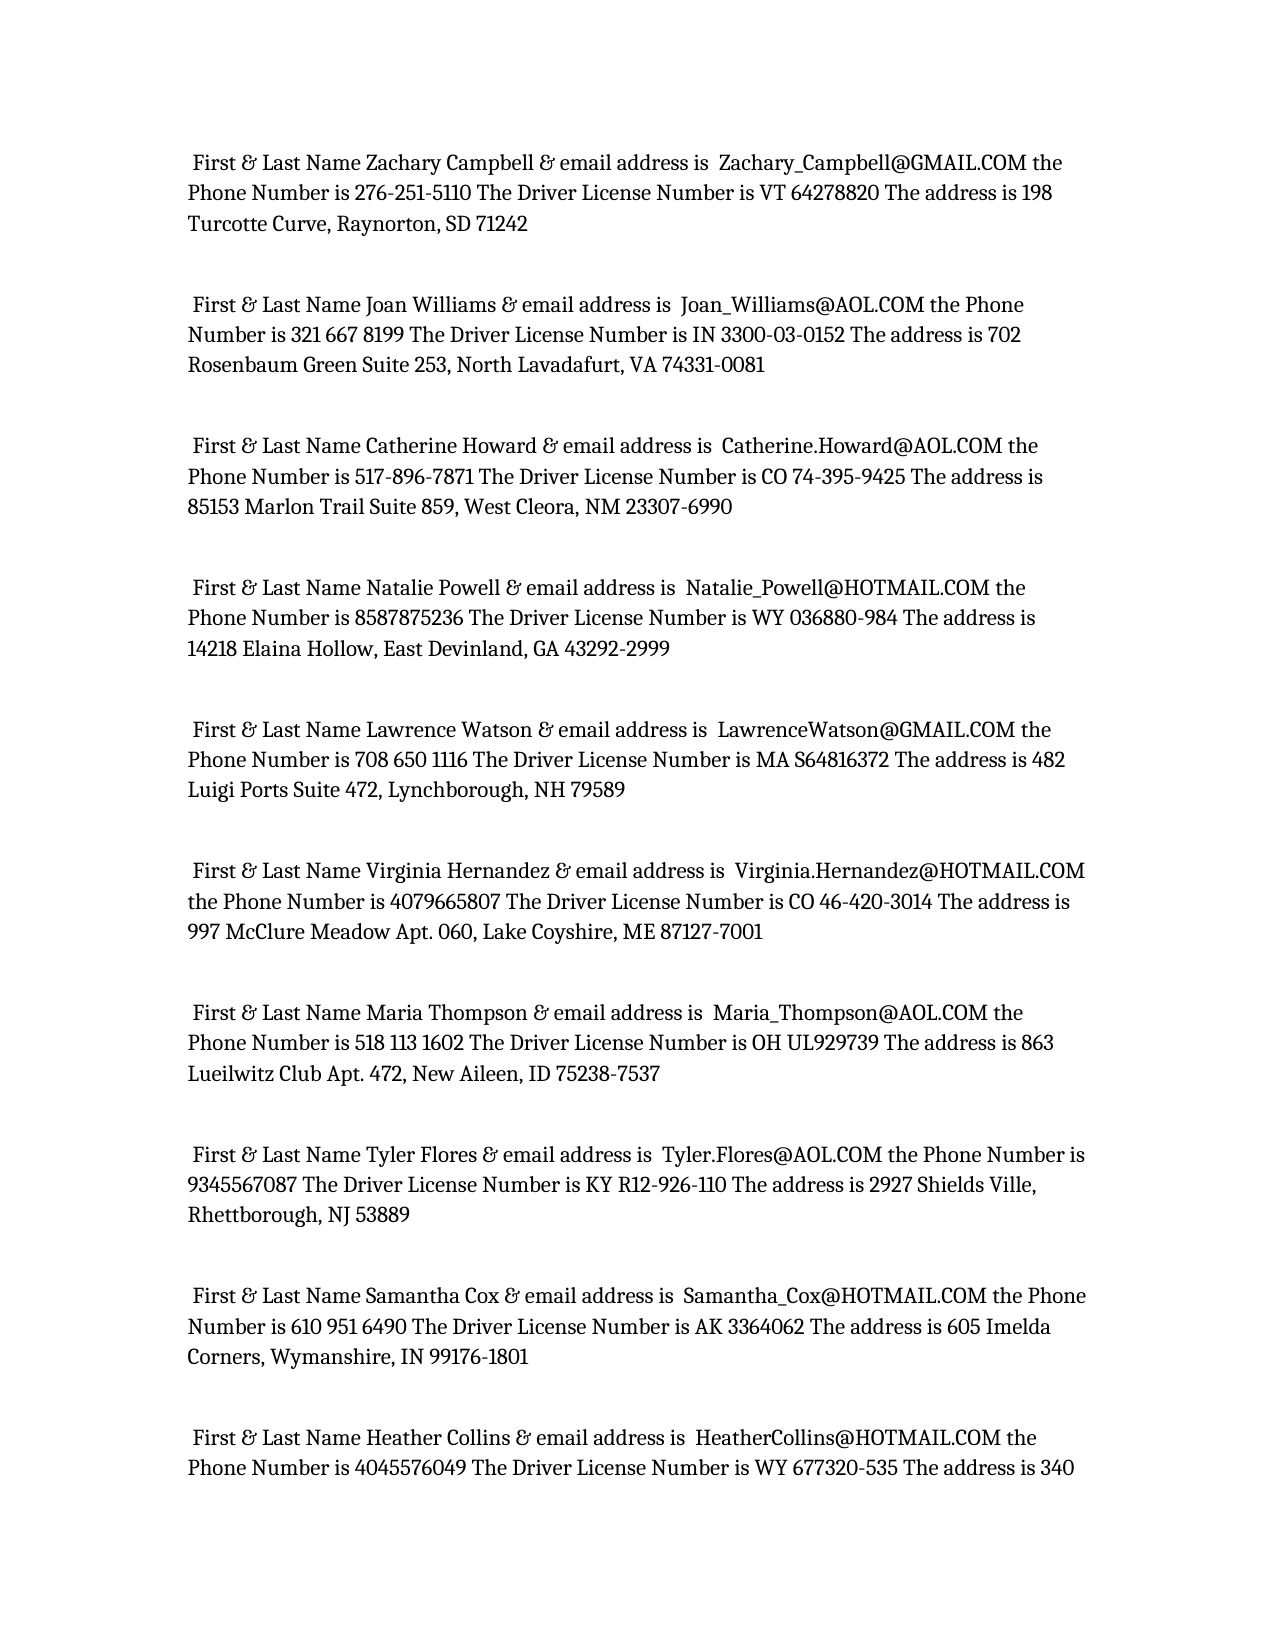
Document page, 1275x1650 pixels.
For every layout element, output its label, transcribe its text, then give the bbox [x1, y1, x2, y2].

text First & Last Name Lawrence Watson & email address is LawrenceWatson@GMAIL.COM the Phone Number is 708 650 1116 The Driver License Number is MA S64816372 The address is 482 Luigi Ports Suite 472, Lynchborough, NH 79589 [187, 717, 1087, 834]
text First & Last Name Joan Williams & email address is Joan_Williams@AOL.COM the Phone Number is 321 667 8199 The Driver License Number is IN 3300-03-0152 The address is 702 Rosenbaum Green Suite 253, North Lavadafurt, VA 74331-0081 [187, 292, 1087, 409]
text First & Last Name Natalie Powell & email address is Natalie_Powell@HOTMAIL.COM the Phone Number is 8587875236 The Driver License Number is WY 036880-984 The address is 14218 Elaina Hollow, East Devinland, GA 43292-2999 [187, 575, 1087, 692]
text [187, 1425, 1087, 1482]
text First & Last Name Tyler Flores & email address is Tyler.Flores@AOL.COM the Phone Number is 9345567087 The Driver License Number is KY R12-926-110 The address is 2927 Shields Ville, Rhettborough, NJ 53889 [187, 1142, 1087, 1259]
text First & Last Name Maria Thompson & email address is Maria_Thompson@AOL.COM the Phone Number is 518 113 1602 The Driver License Number is OH UL929739 The address is 863 Lueilwitz Club Apt. 472, New Aileen, ID 75238-7537 [187, 1000, 1087, 1117]
text First & Last Name Zachary Campbell & email address is Zachary_Campbell@GMAIL.COM the Phone Number is 276-251-5110 The Driver License Number is VT 64278820 The address is 198 Turcotte Curve, Raynorton, SD 71242 [187, 150, 1087, 267]
text First & Last Name Virginia Hernandez & email address is Virginia.Hernandez@HOTMAIL.COM the Phone Number is 4079665807 The Driver License Number is CO 46-420-3014 The address is 997 McClure Meadow Apt. 060, Lake Coyshire, ME 87127-7001 [187, 858, 1087, 975]
text First & Last Name Samantha Cox & email address is Samantha_Cox@HOTMAIL.COM the Phone Number is 610 951 6490 The Driver License Number is AK 3364062 The address is 605 Imelda Corners, Wymanshire, IN 99176-1801 [187, 1283, 1087, 1400]
text First & Last Name Catherine Howard & email address is Catherine.Howard@AOL.COM the Phone Number is 517-896-7871 The Driver License Number is CO 74-395-9425 The address is 85153 Marlon Trail Suite 859, West Cleora, NM 23307-6990 [187, 433, 1087, 550]
